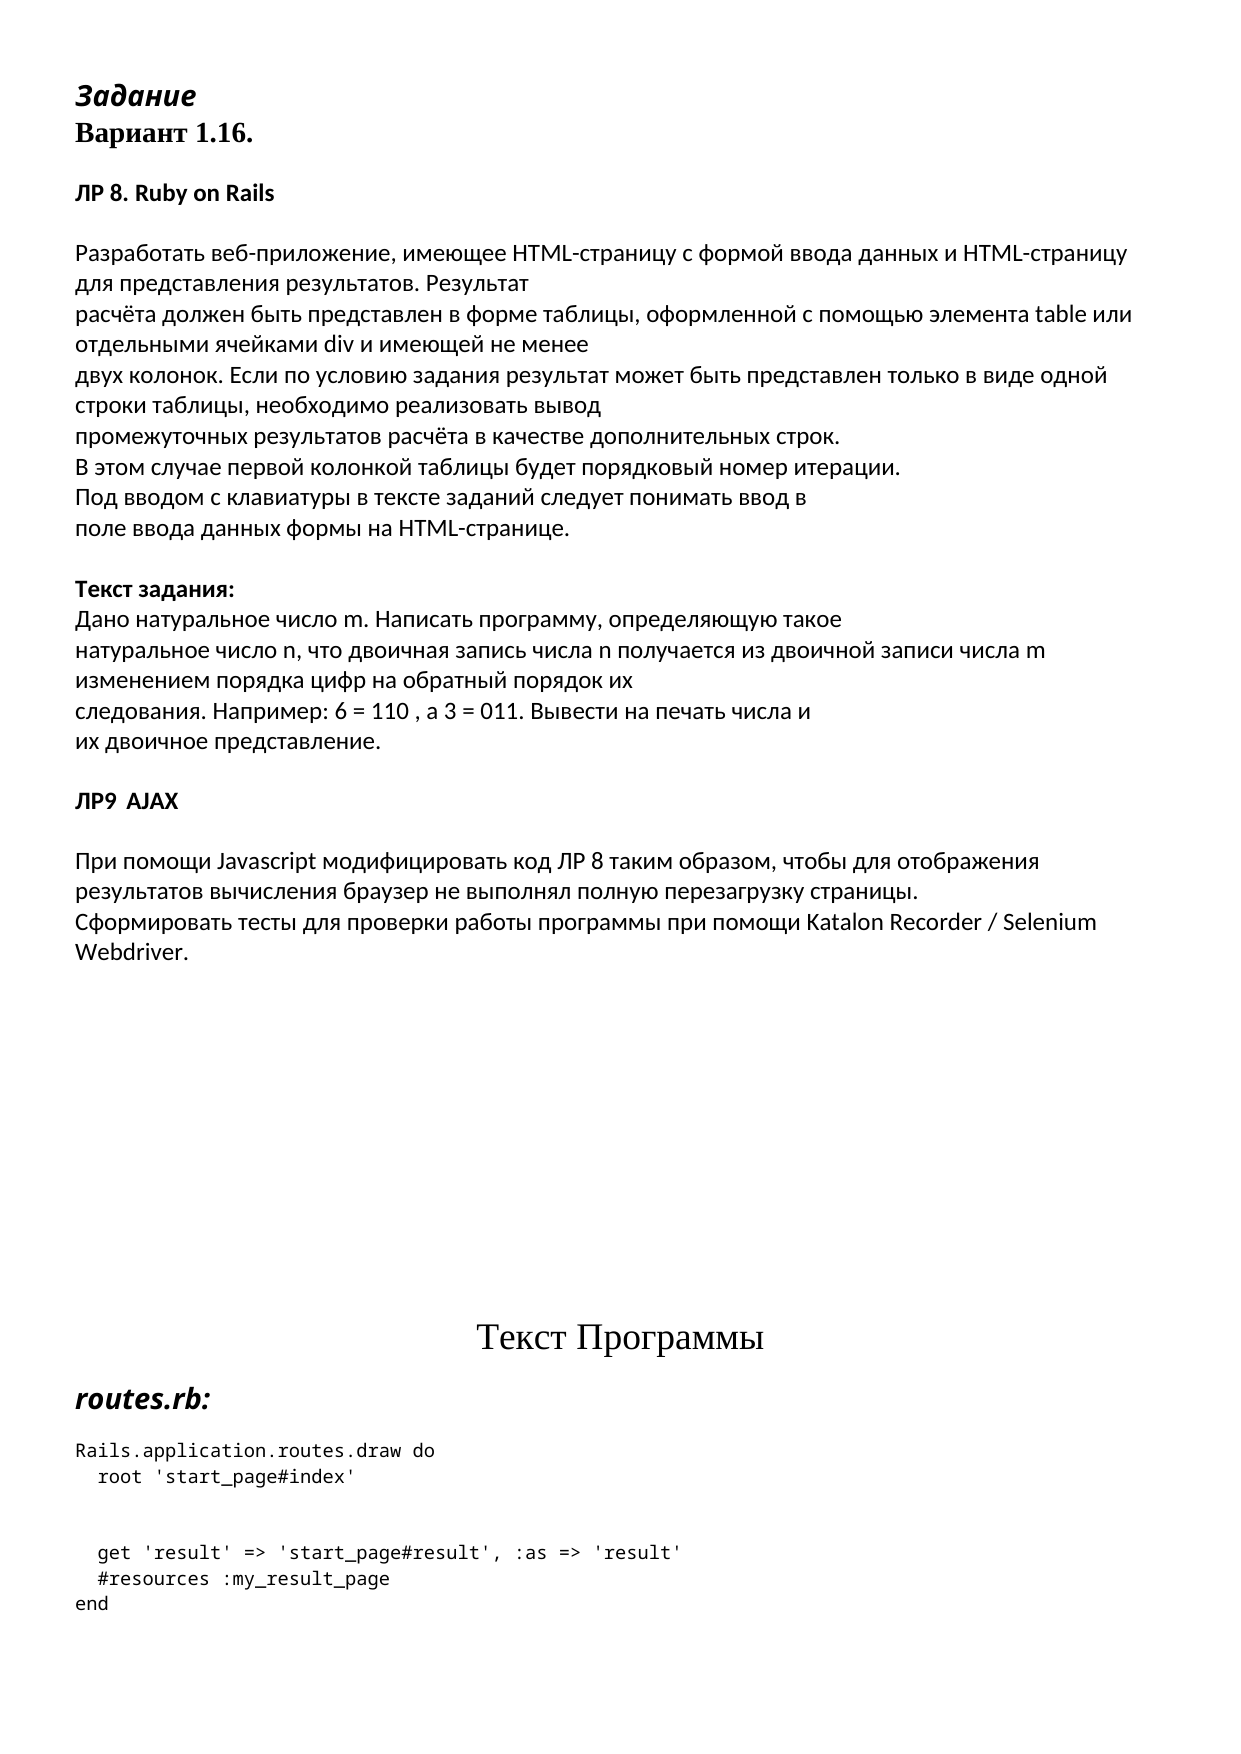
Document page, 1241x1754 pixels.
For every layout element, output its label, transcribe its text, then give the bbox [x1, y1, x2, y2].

text промежуточных результатов расчёта в качестве дополнительных строк. [75, 420, 1165, 451]
subtitle ЛР 8. Ruby on Rails [75, 177, 1165, 208]
text двух колонок. Если по условию задания результат может быть представлен только в виде одной строки таблицы, необходимо реализовать вывод [75, 359, 1165, 420]
subtitle ЛР9 AJAX [75, 785, 1165, 816]
text end [75, 1591, 1165, 1616]
text их двоичное представление. [75, 725, 1165, 756]
text Разработать веб-приложение, имеющее HTML-страницу с формой ввода данных и HTML-страницу для представления результатов. Результат [75, 237, 1165, 298]
text Под вводом с клавиатуры в тексте заданий следует понимать ввод в [75, 481, 1165, 512]
text #resources :my_result_page [75, 1565, 1165, 1591]
text Дано натуральное число m. Написать программу, определяющую такое [75, 603, 1165, 634]
text натуральное число n, что двоичная запись числа n получается из двоичной записи числа m изменением порядка цифр на обратный порядок их [75, 634, 1165, 695]
subtitle Задание Вариант 1.16. [75, 75, 1165, 148]
text расчёта должен быть представлен в форме таблицы, оформленной с помощью элемента table или отдельными ячейками div и имеющей не менее [75, 298, 1165, 359]
text get 'result' => 'start_page#result', :as => 'result' [75, 1539, 1165, 1565]
text В этом случае первой колонкой таблицы будет порядковый номер итерации. [75, 451, 1165, 481]
text routes.rb: [75, 1378, 1165, 1418]
text поле ввода данных формы на HTML-странице. [75, 512, 1165, 542]
text Сформировать тесты для проверки работы программы при помощи Katalon Recorder / Selenium Webdriver. [75, 906, 1165, 967]
text Текст Программы [75, 1315, 1165, 1358]
text следования. Например: 6 = 110 , а 3 = 011. Вывести на печать числа и [75, 695, 1165, 725]
text Текст задания: [75, 573, 1165, 603]
text Rails.application.routes.draw do [75, 1437, 1165, 1463]
text При помощи Javascript модифицировать код ЛР 8 таким образом, чтобы для отображения результатов вычисления браузер не выполнял полную перезагрузку страницы. [75, 845, 1165, 906]
text root 'start_page#index' [75, 1463, 1165, 1488]
